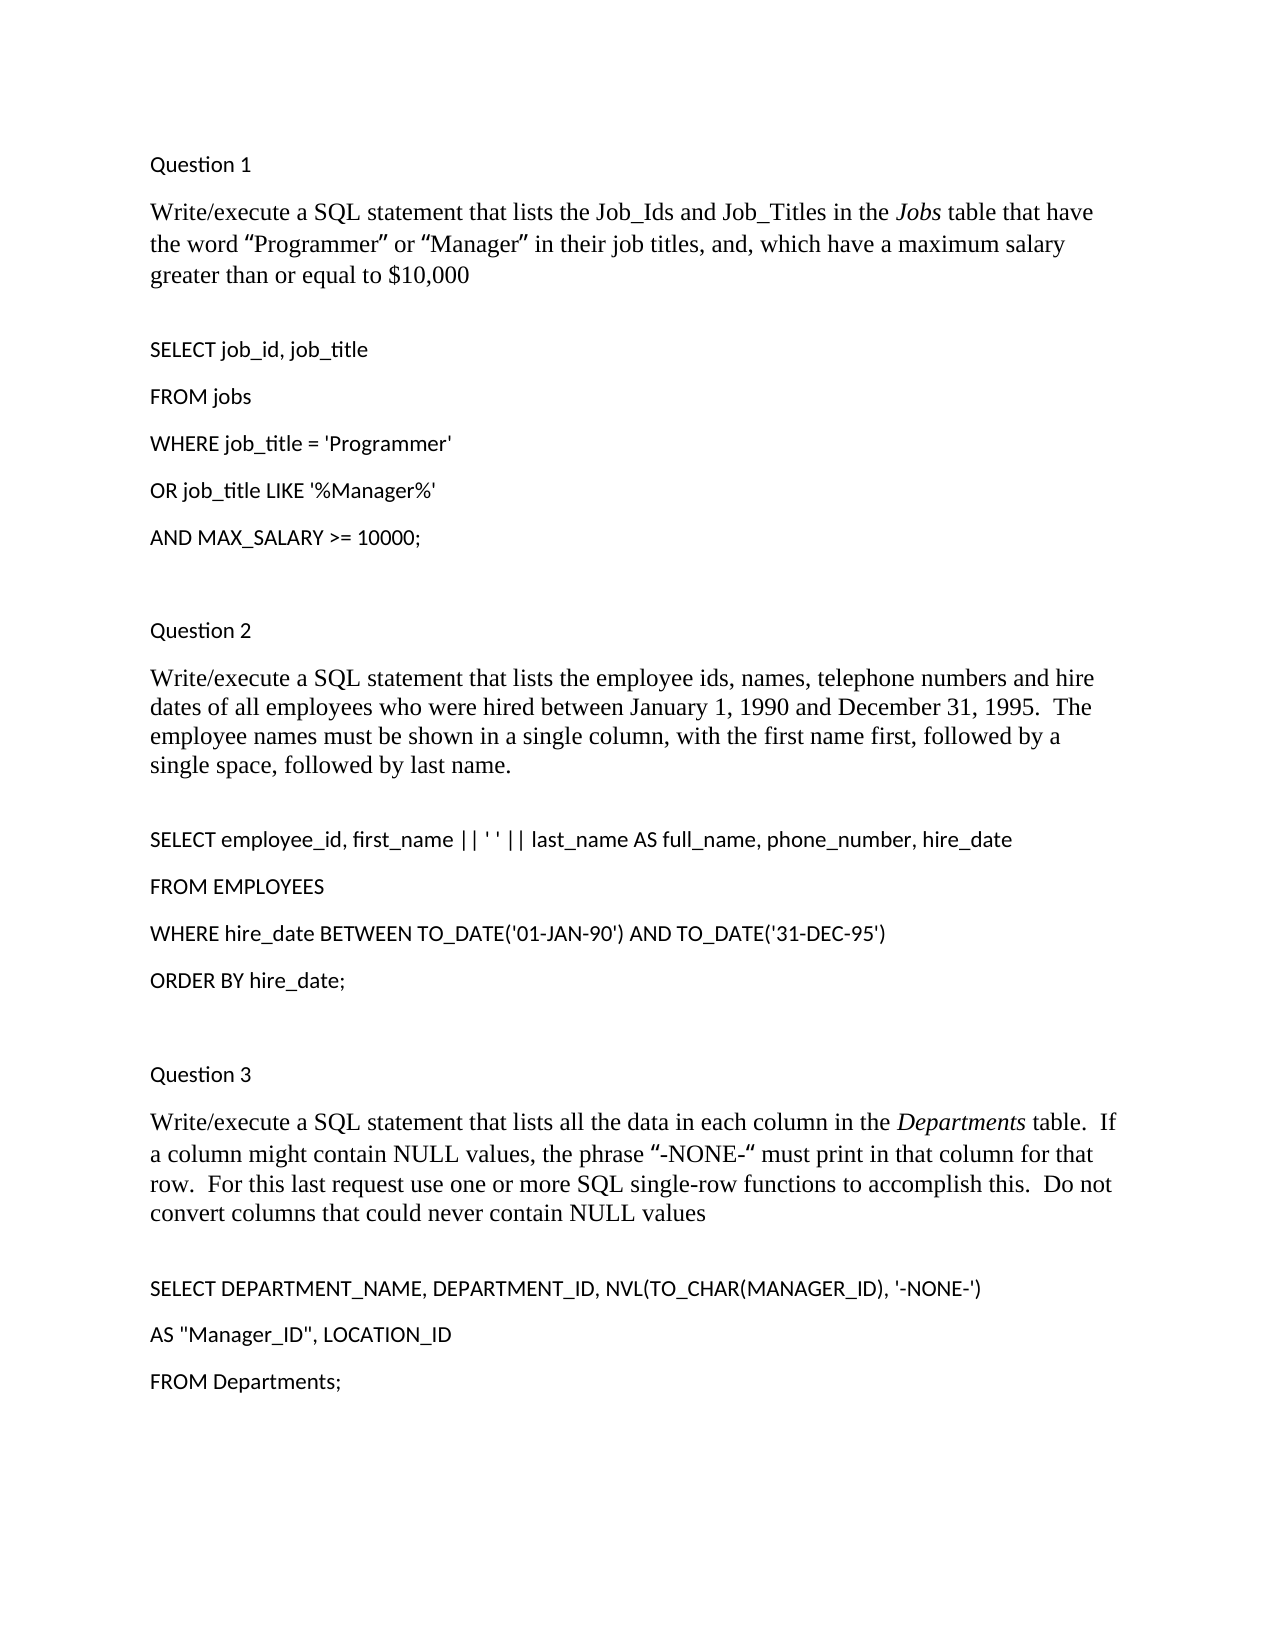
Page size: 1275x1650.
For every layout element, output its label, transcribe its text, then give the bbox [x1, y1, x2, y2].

text OR job_title LIKE '%Manager%' [150, 476, 1125, 504]
text WHERE job_title = 'Programmer' [150, 429, 1125, 457]
text AS "Manager_ID", LOCATION_ID [150, 1321, 1125, 1349]
text SELECT job_id, job_title [150, 335, 1125, 363]
text Question 1 [150, 150, 1125, 178]
text ORDER BY hire_date; [150, 966, 1125, 994]
text FROM EMPLOYEES [150, 872, 1125, 900]
text SELECT employee_id, first_name || ' ' || last_name AS full_name, phone_number, hire_date [150, 825, 1125, 853]
text FROM jobs [150, 382, 1125, 410]
text Write/execute a SQL statement that lists the employee ids, names, telephone numbers and hire dates of all employees who were hired between January 1, 1990 and December 31, 1995. The employee names must be shown in a single column, with the first name first, followed by a single space, followed by last name. [150, 663, 1125, 778]
text Question 2 [150, 617, 1125, 644]
text SELECT DEPARTMENT_NAME, DEPARTMENT_ID, NVL(TO_CHAR(MANAGER_ID), '-NONE-') [150, 1274, 1125, 1302]
text Question 3 [150, 1060, 1125, 1088]
text FROM Departments; [150, 1367, 1125, 1396]
text AND MAX_SALARY >= 10000; [150, 523, 1125, 551]
text WHERE hire_date BETWEEN TO_DATE('01-JAN-90') AND TO_DATE('31-DEC-95') [150, 919, 1125, 947]
text Write/execute a SQL statement that lists all the data in each column in the Departments table. If a column might contain NULL values, the phrase “-NONE-“ must print in that column for that row. For this last request use one or more SQL single-row functions to accomplish this. Do not convert columns that could never contain NULL values [150, 1107, 1125, 1227]
text Write/execute a SQL statement that lists the Job_Ids and Job_Titles in the Jobs table that have the word “Programmer” or “Manager” in their job titles, and, which have a maximum salary greater than or equal to $10,000 [150, 197, 1125, 288]
